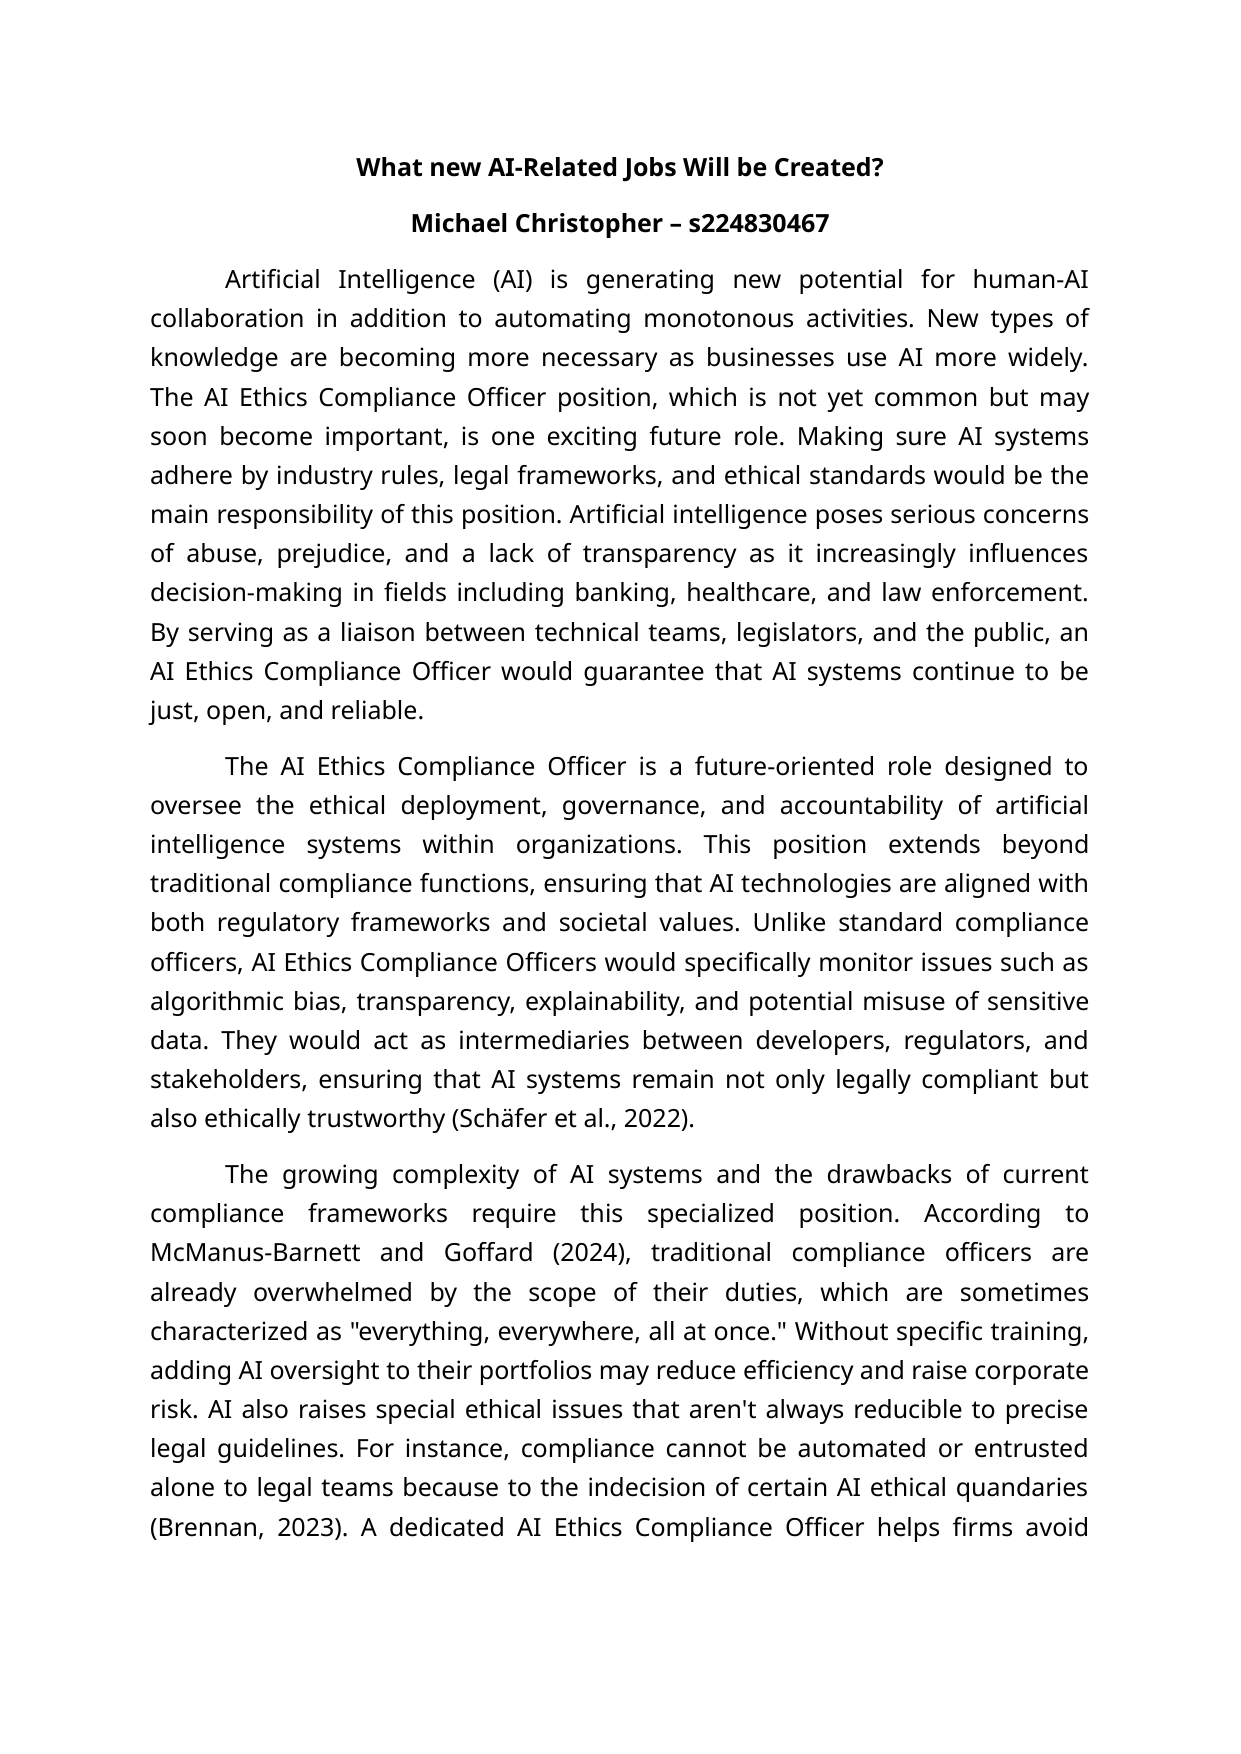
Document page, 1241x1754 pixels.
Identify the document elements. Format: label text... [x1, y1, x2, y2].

text Artificial Intelligence (AI) is generating new potential for human-AI collaboration in addition to automating monotonous activities. New types of knowledge are becoming more necessary as businesses use AI more widely. The AI Ethics Compliance Officer position, which is not yet common but may soon become important, is one exciting future role. Making sure AI systems adhere by industry rules, legal frameworks, and ethical standards would be the main responsibility of this position. Artificial intelligence poses serious concerns of abuse, prejudice, and a lack of transparency as it increasingly influences decision-making in fields including banking, healthcare, and law enforcement. By serving as a liaison between technical teams, legislators, and the public, an AI Ethics Compliance Officer would guarantee that AI systems continue to be just, open, and reliable. [150, 262, 1090, 727]
text What new AI-Related Jobs Will be Created? [150, 150, 1090, 184]
text Michael Christopher – s224830467 [150, 206, 1090, 240]
text The AI Ethics Compliance Officer is a future-oriented role designed to oversee the ethical deployment, governance, and accountability of artificial intelligence systems within organizations. This position extends beyond traditional compliance functions, ensuring that AI technologies are aligned with both regulatory frameworks and societal values. Unlike standard compliance officers, AI Ethics Compliance Officers would specifically monitor issues such as algorithmic bias, transparency, explainability, and potential misuse of sensitive data. They would act as intermediaries between developers, regulators, and stakeholders, ensuring that AI systems remain not only legally compliant but also ethically trustworthy (Schäfer et al., 2022). [150, 748, 1090, 1135]
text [150, 1157, 1090, 1543]
